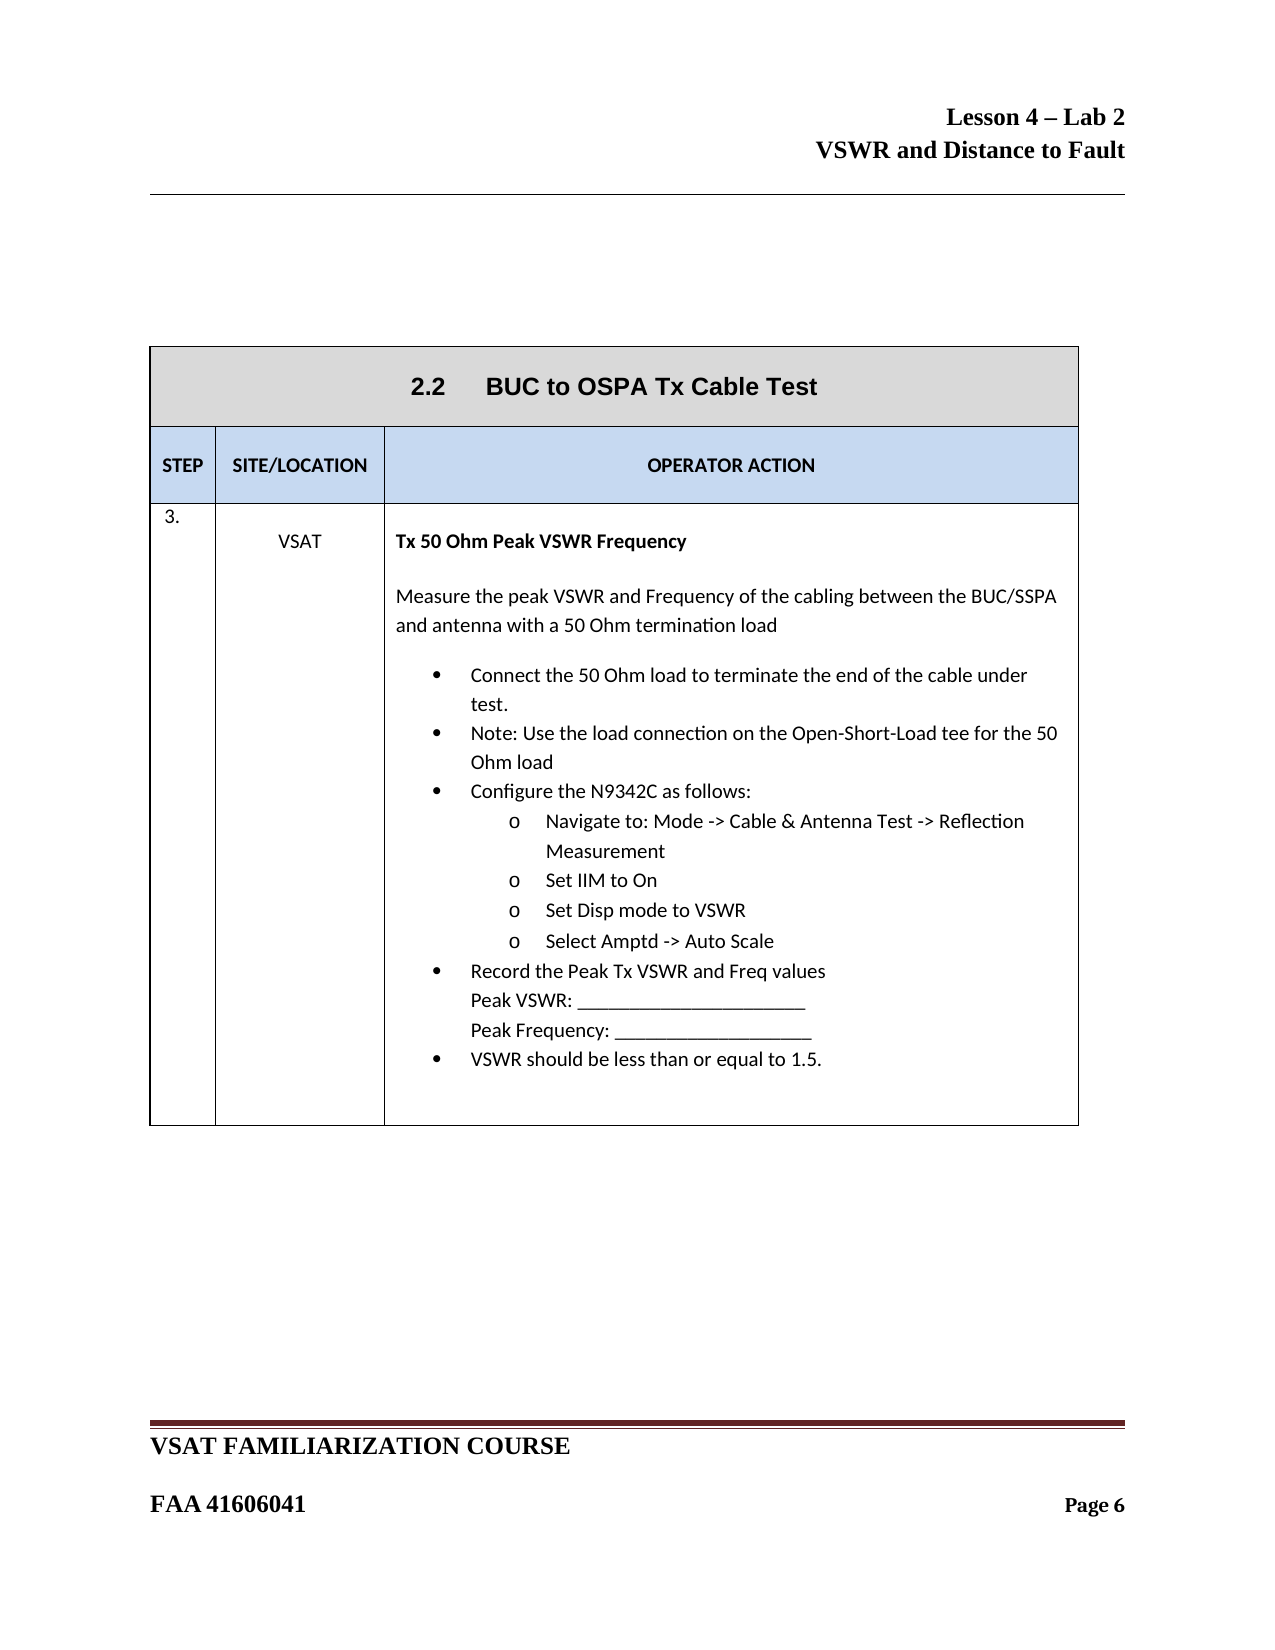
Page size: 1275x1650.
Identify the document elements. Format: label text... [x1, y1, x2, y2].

table_cell SITE/LOCATION [216, 427, 384, 503]
table_cell OPERATOR ACTION [385, 427, 1078, 503]
table_cell STEP [151, 427, 215, 503]
table_cell [151, 504, 215, 1125]
table_header 2.2 BUC to OSPA Tx Cable Test [151, 347, 1078, 426]
table_cell VSAT [216, 504, 384, 1125]
table_cell Tx 50 Ohm Peak VSWR Frequency Measure the peak VSWR and Frequency of the cabling between the BUC/SSPA and antenna with a 50 Ohm termination load Connect the 50 Ohm load to terminate the end of the cable under test. Note: Use the load connection on the Open-Short-Load tee for the 50 Ohm load Configure the N9342C as follows: Navigate to: Mode -> Cable & Antenna Test -> Reflection Measurement Set IIM to On Set Disp mode to VSWR Select Amptd -> Auto Scale Record the Peak Tx VSWR and Freq values Peak VSWR: ______________________ Peak Frequency: ___________________ VSWR should be less than or equal to 1.5. [385, 504, 1078, 1125]
